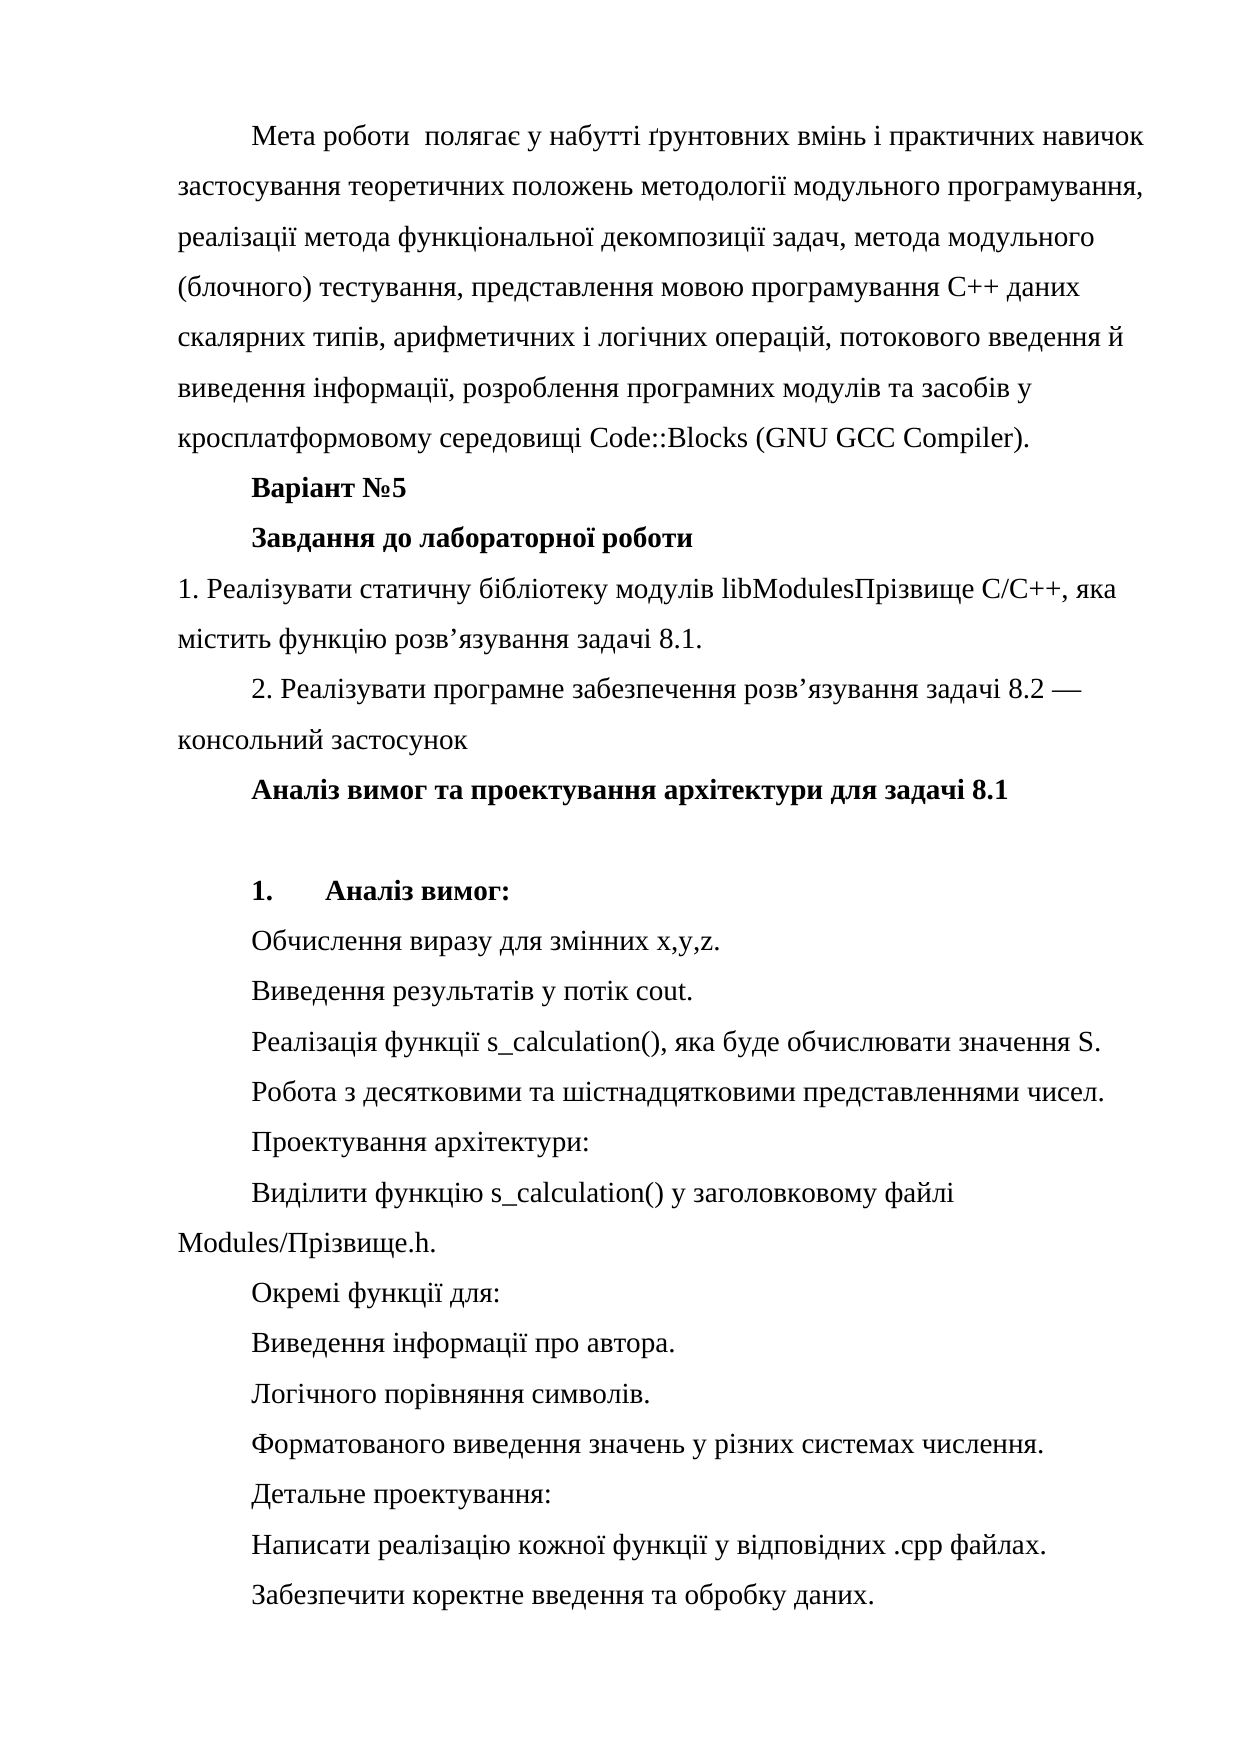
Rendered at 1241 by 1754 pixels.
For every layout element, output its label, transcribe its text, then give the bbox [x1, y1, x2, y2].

text Обчислення виразу для змінних x,y,z. [177, 923, 1152, 957]
text 2. Реалізувати програмне забезпечення розв’язування задачі 8.2 — консольний застосунок [177, 672, 1152, 755]
list Аналіз вимог: [177, 873, 1152, 906]
text Детальне проектування: [177, 1477, 1152, 1510]
text Робота з десятковими та шістнадцятковими представленнями чисел. [177, 1074, 1152, 1108]
text Форматованого виведення значень у різних системах числення. [177, 1426, 1152, 1460]
text Варіант №5 [177, 470, 1152, 504]
text Написати реалізацію кожної функції у відповідних .cpp файлах. [177, 1527, 1152, 1560]
text Виведення результатів у потік cout. [177, 973, 1152, 1007]
text Завдання до лабораторної роботи 1. Реалізувати статичну бібліотеку модулів libModulesПрізвище C/C++, яка містить функцію розв’язування задачі 8.1. [177, 521, 1152, 655]
text Реалізація функції s_calculation(), яка буде обчислювати значення S. [177, 1024, 1152, 1057]
text Проектування архітектури: [177, 1124, 1152, 1158]
text Забезпечити коректне введення та обробку даних. [177, 1577, 1152, 1611]
text Окремі функції для: [177, 1275, 1152, 1309]
text Мета роботи полягає у набутті ґрунтовних вмінь і практичних навичок застосування теоретичних положень методології модульного програмування, реалізації метода функціональної декомпозиції задач, метода модульного (блочного) тестування, представлення мовою програмування С++ даних скалярних типів, арифметичних і логічних операцій, потокового введення й виведення інформації, розроблення програмних модулів та засобів у кросплатформовому середовищі Code::Blocks (GNU GCC Compiler). [177, 118, 1152, 453]
text Логічного порівняння символів. [177, 1376, 1152, 1409]
text Виділити функцію s_calculation() у заголовковому файлі Modules/Прізвище.h. [177, 1175, 1152, 1258]
text Аналіз вимог та проектування архітектури для задачі 8.1 [177, 772, 1152, 806]
text Виведення інформації про автора. [177, 1326, 1152, 1359]
